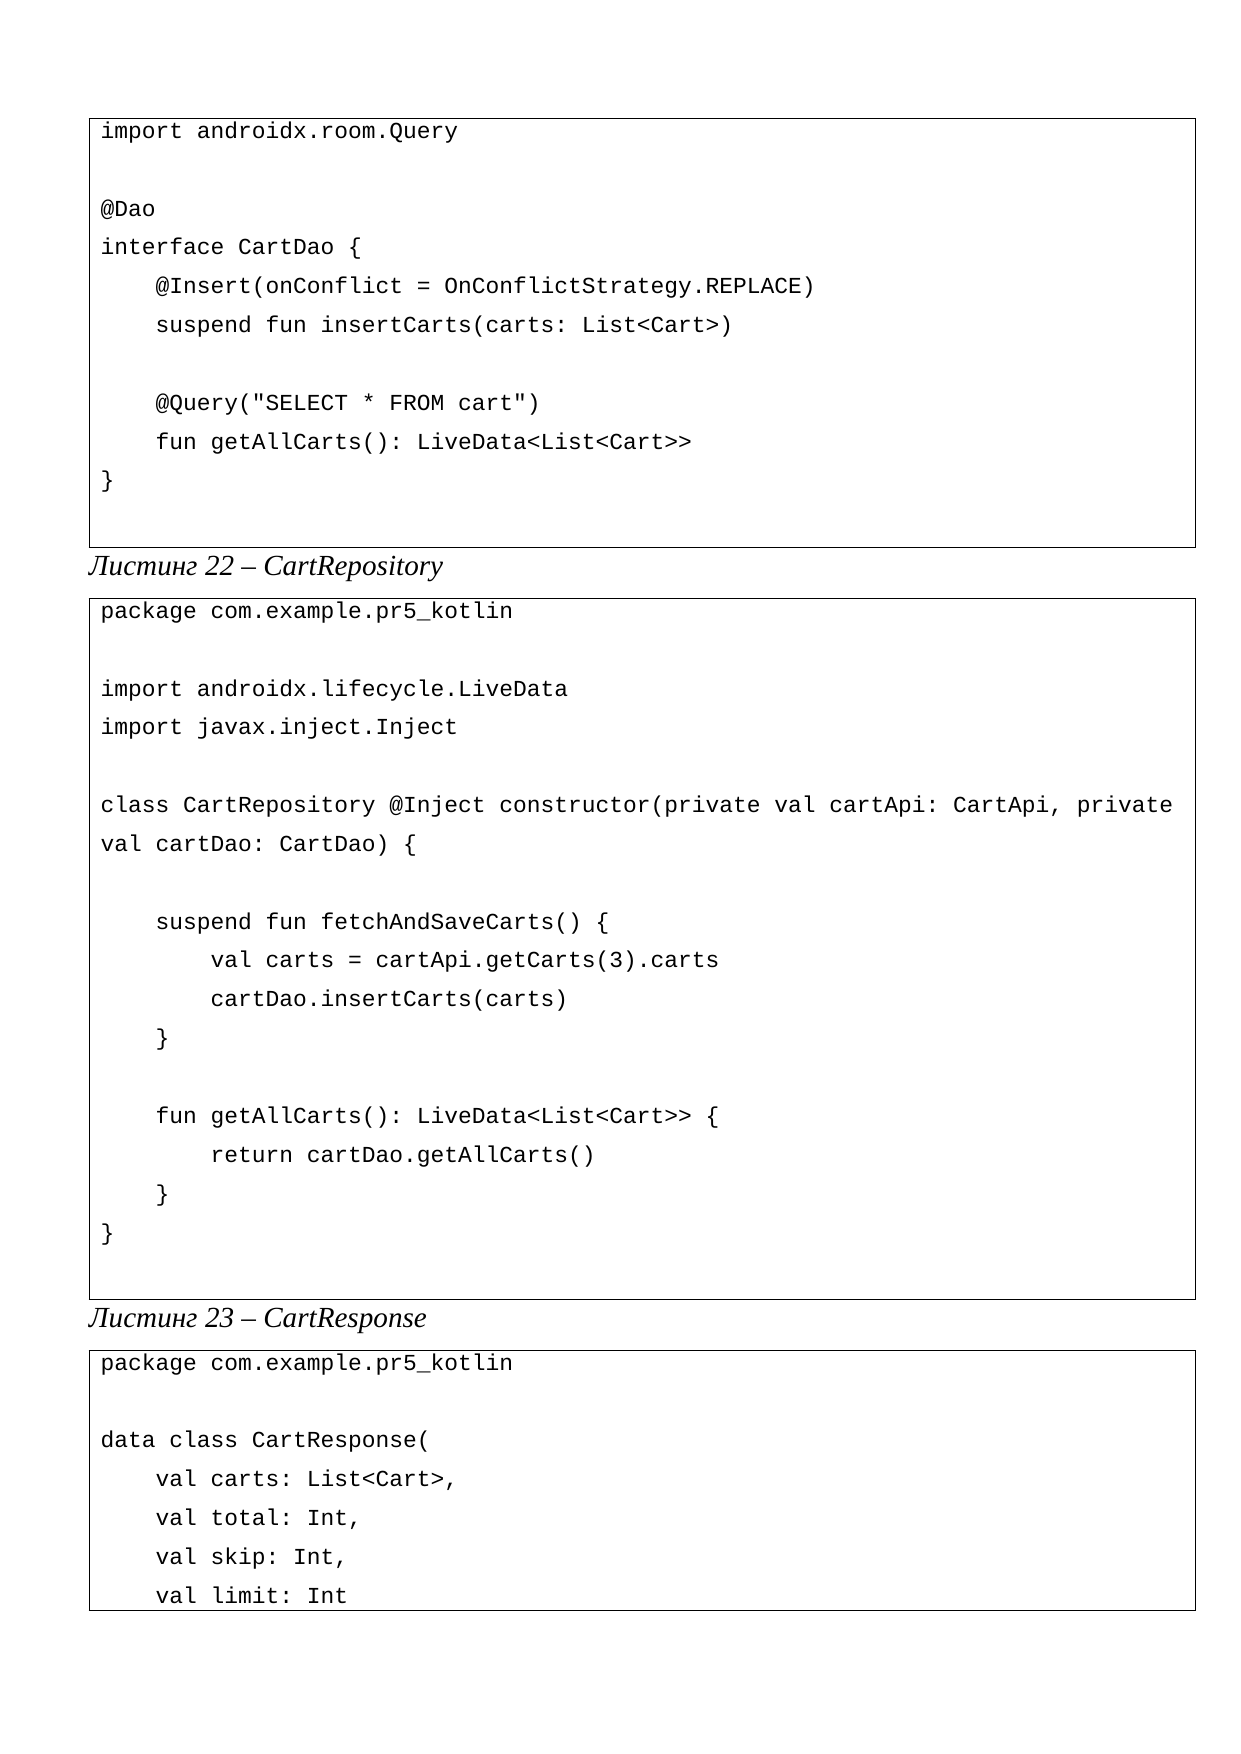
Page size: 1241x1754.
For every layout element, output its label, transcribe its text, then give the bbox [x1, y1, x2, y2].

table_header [90, 1351, 1195, 1610]
table_header package com.example.pr5_kotlin import androidx.lifecycle.LiveData import javax.inject.Inject class CartRepository @Inject constructor(private val cartApi: CartApi, private val cartDao: CartDao) { suspend fun fetchAndSaveCarts() { val carts = cartApi.getCarts(3).carts cartDao.insertCarts(carts) } fun getAllCarts(): LiveData<List<Cart>> { return cartDao.getAllCarts() } } [90, 599, 1195, 1299]
text Листинг 23 – CartResponse [89, 1300, 1196, 1333]
text Листинг 22 – CartRepository [89, 548, 1196, 581]
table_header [90, 119, 1195, 547]
